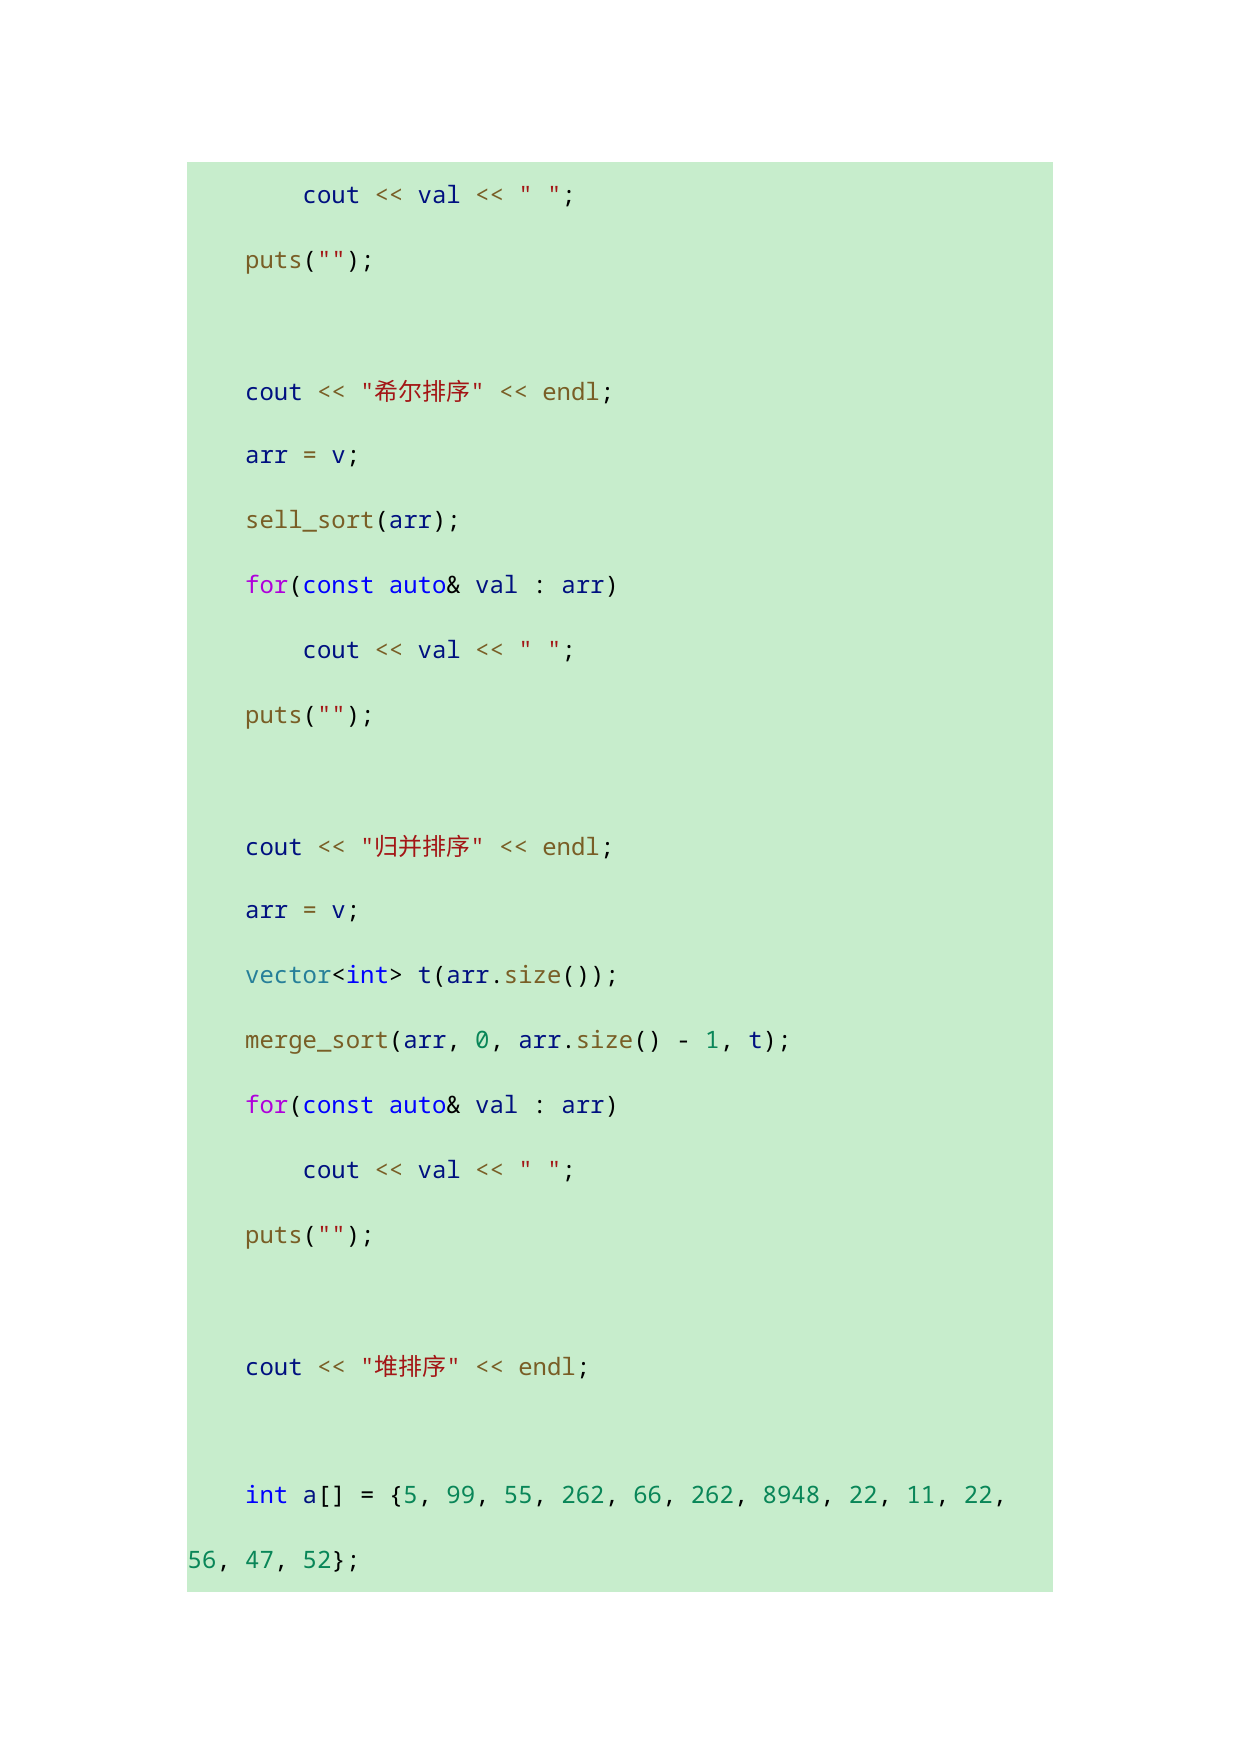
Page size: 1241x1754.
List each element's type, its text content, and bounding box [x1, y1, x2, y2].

text merge_sort(arr, 0, arr.size() - 1, t); [187, 1007, 1053, 1072]
text puts(""); [187, 1202, 1053, 1267]
text sell_sort(arr); [187, 487, 1053, 552]
text cout << "希尔排序" << endl; [187, 357, 1053, 422]
text cout << "归并排序" << endl; [187, 812, 1053, 877]
text cout << val << " "; [187, 1137, 1053, 1202]
text cout << val << " "; [187, 617, 1053, 682]
text arr = v; [187, 422, 1053, 487]
text cout << "堆排序" << endl; [187, 1332, 1053, 1397]
text puts(""); [187, 682, 1053, 747]
text puts(""); [187, 227, 1053, 292]
text cout << val << " "; [187, 162, 1053, 227]
text for(const auto& val : arr) [187, 552, 1053, 617]
text vector<int> t(arr.size()); [187, 942, 1053, 1007]
text arr = v; [187, 877, 1053, 942]
text for(const auto& val : arr) [187, 1072, 1053, 1137]
text int a[] = {5, 99, 55, 262, 66, 262, 8948, 22, 11, 22, 56, 47, 52}; [187, 1462, 1053, 1592]
